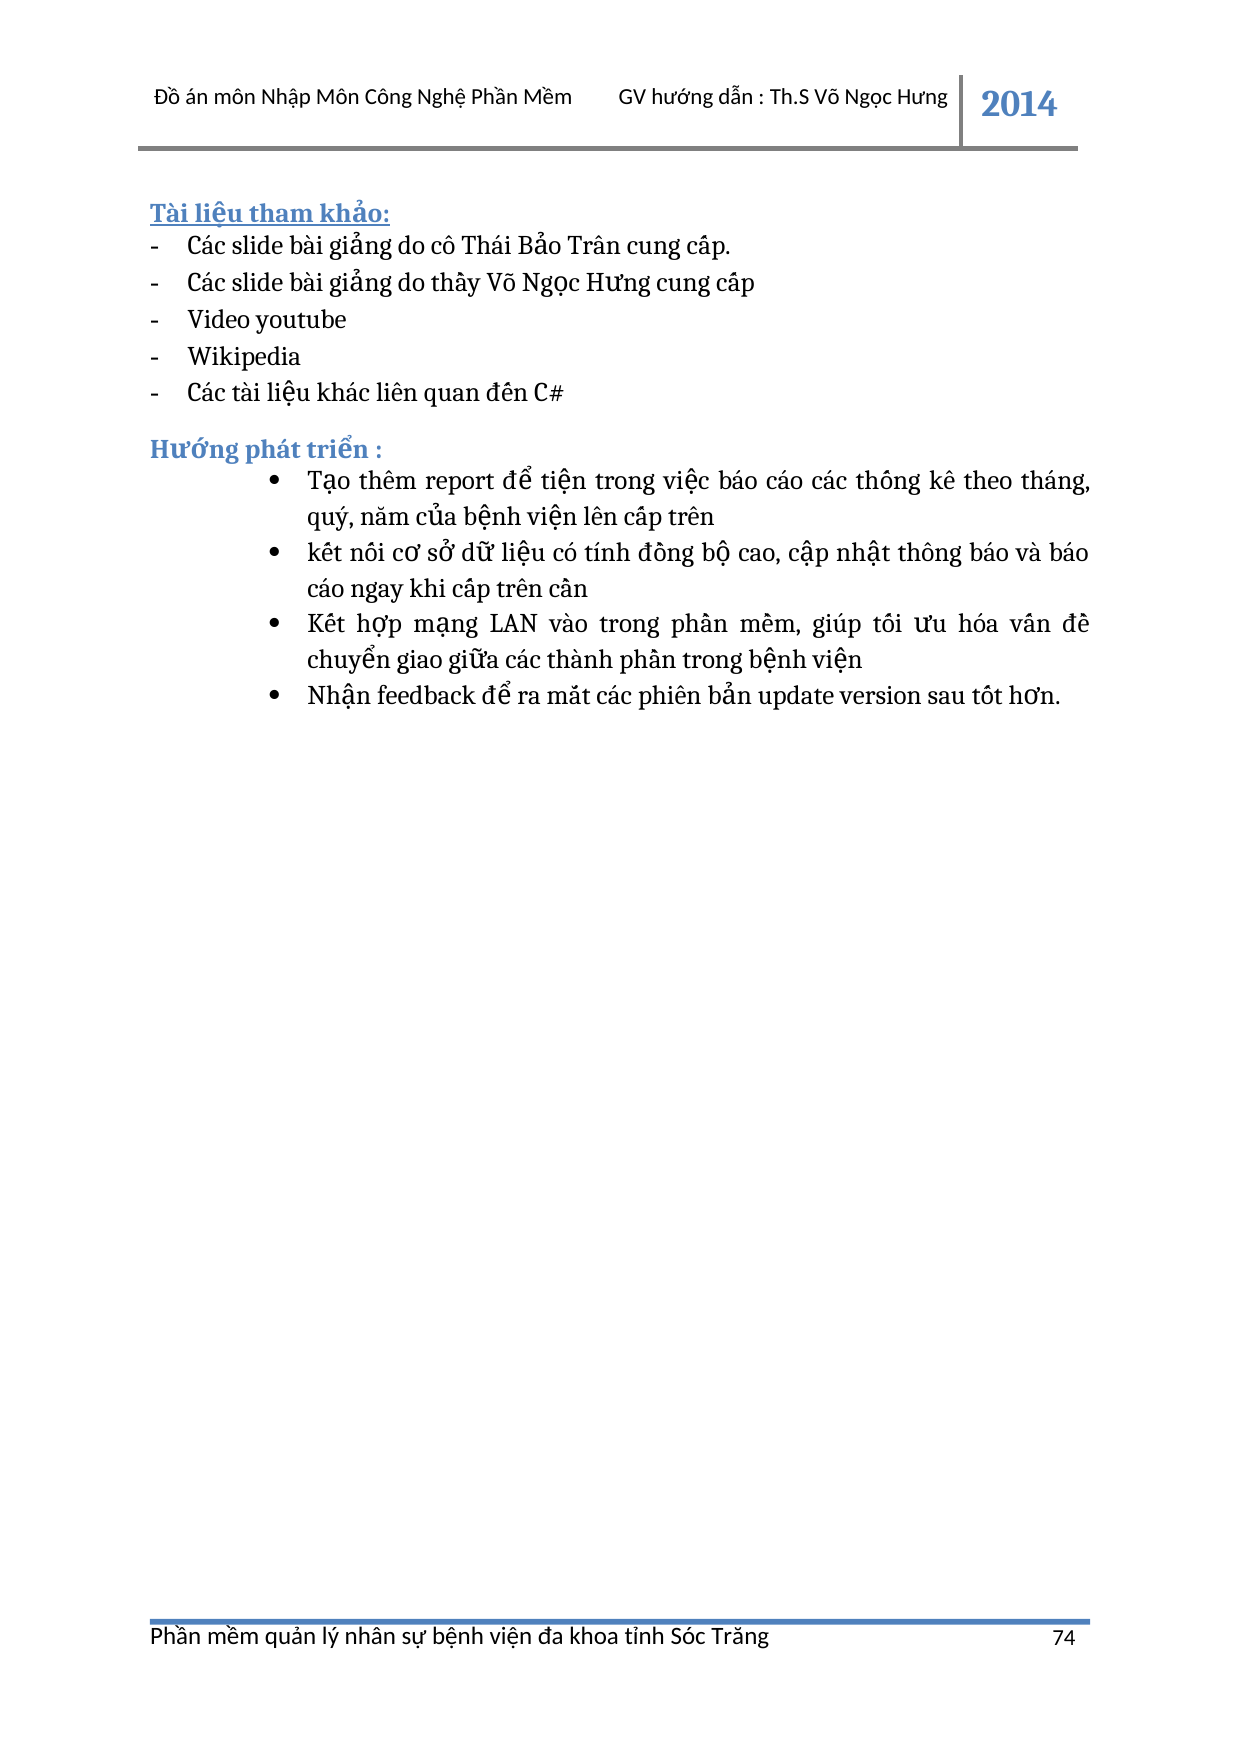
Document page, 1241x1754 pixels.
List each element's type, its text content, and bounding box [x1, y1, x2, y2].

list Các tài liệu khác liên quan đến C# [150, 377, 1090, 409]
list Kết hợp mạng LAN vào trong phần mềm, giúp tối ưu hóa vấn đề chuyển giao giữa các thành phần trong bệnh viện [269, 608, 1090, 675]
list Các slide bài giảng do thầy Võ Ngọc Hưng cung cấp [150, 266, 1090, 298]
subtitle Hướng phát triển : [150, 434, 1090, 465]
list Các slide bài giảng do cô Thái Bảo Trân cung cấp. [150, 229, 1090, 261]
subtitle Tài liệu tham khảo: [150, 198, 1090, 229]
list Wikipedia [150, 340, 1090, 372]
list Video youtube [150, 303, 1090, 335]
list Nhận feedback để ra mắt các phiên bản update version sau tốt hơn. [269, 680, 1090, 711]
list Tạo thêm report để tiện trong việc báo cáo các thống kê theo tháng, quý, năm của bệnh viện lên cấp trên [269, 465, 1090, 532]
list kết nối cơ sở dữ liệu có tính đồng bộ cao, cập nhật thông báo và báo cáo ngay khi cấp trên cần [269, 537, 1090, 604]
